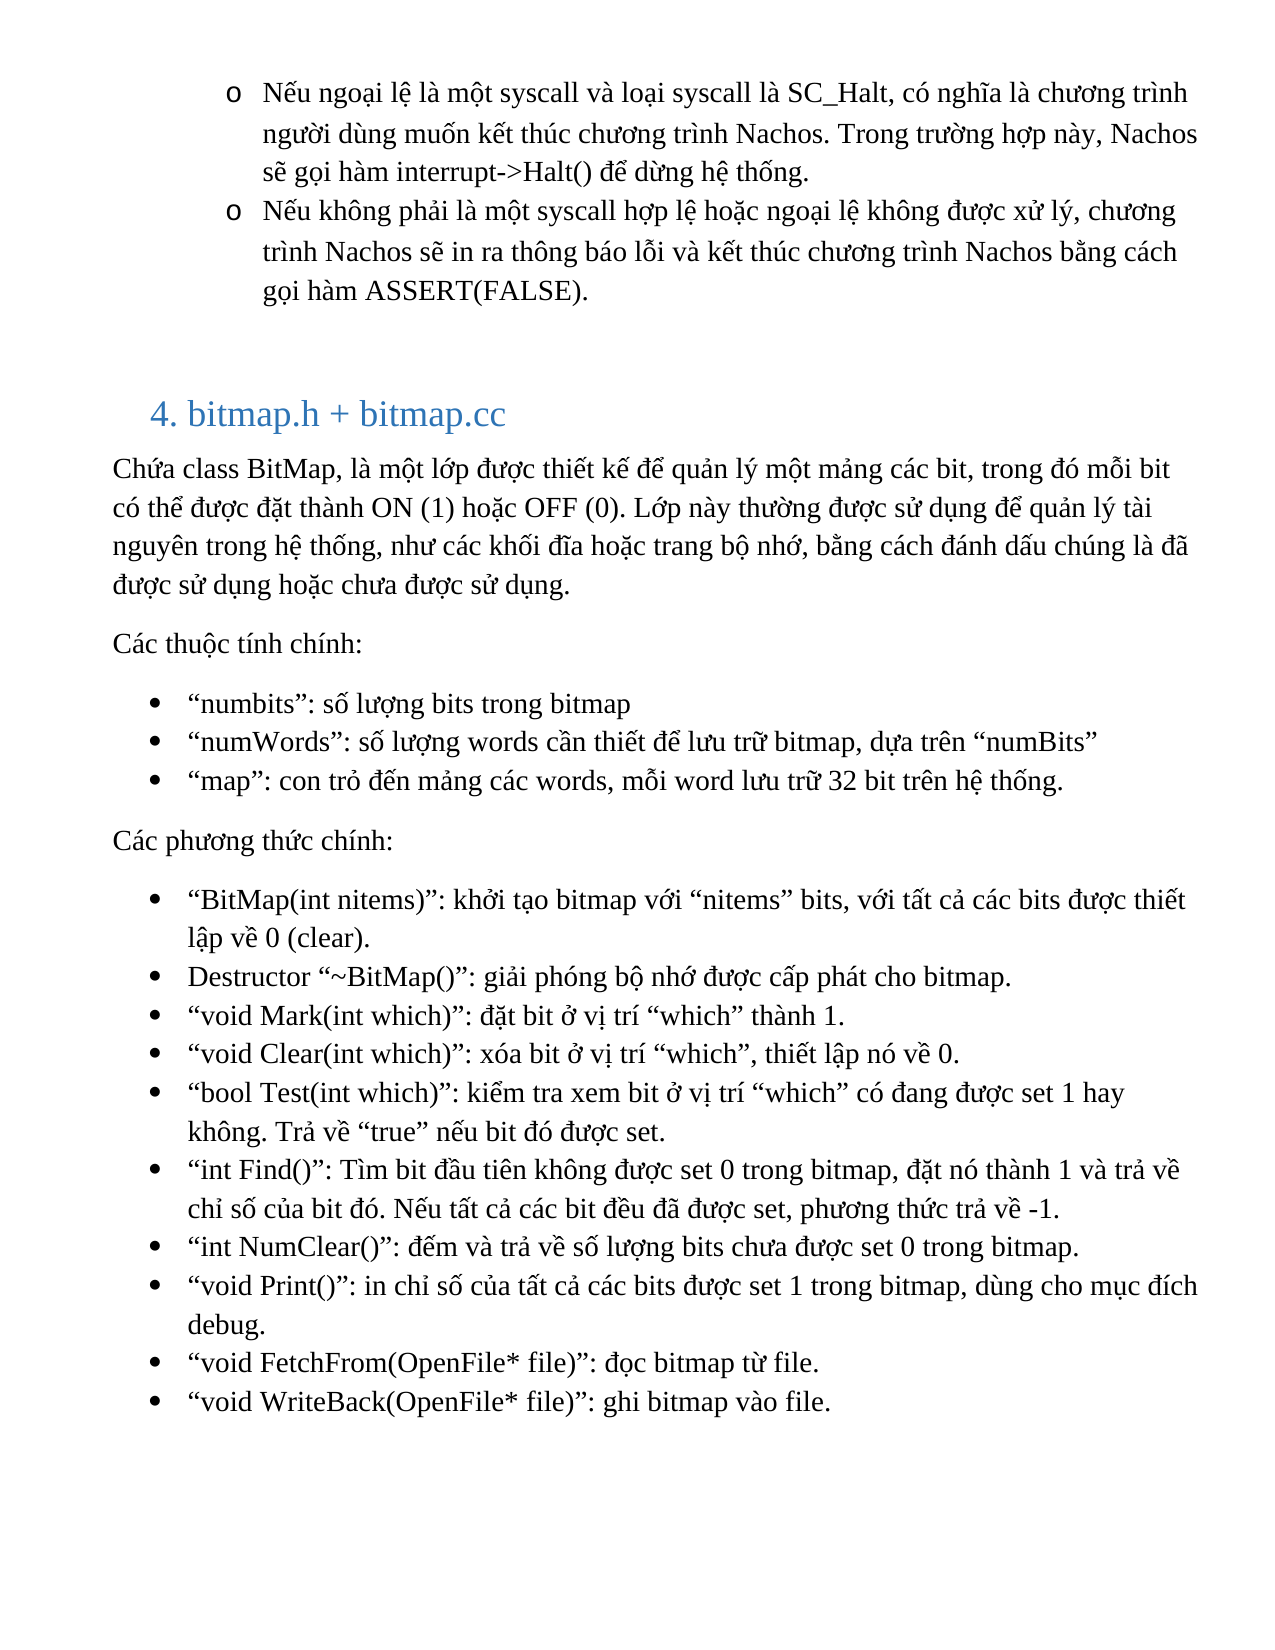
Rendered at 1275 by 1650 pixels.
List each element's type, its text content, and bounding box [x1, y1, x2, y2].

list “numbits”: số lượng bits trong bitmap [150, 686, 1200, 719]
list “void Clear(int which)”: xóa bit ở vị trí “which”, thiết lập nó về 0. [150, 1036, 1200, 1070]
list “void FetchFrom(OpenFile* file)”: đọc bitmap từ file. [150, 1345, 1200, 1379]
list Nếu ngoại lệ là một syscall và loại syscall là SC_Halt, có nghĩa là chương trình người dùng muốn kết thúc chương trình Nachos. Trong trường hợp này, Nachos sẽ gọi hàm interrupt->Halt() để dừng hệ thống. [225, 75, 1200, 188]
list “BitMap(int nitems)”: khởi tạo bitmap với “nitems” bits, với tất cả các bits được thiết lập về 0 (clear). [150, 882, 1200, 954]
list “void Print()”: in chỉ số của tất cả các bits được set 1 trong bitmap, dùng cho mục đích debug. [150, 1268, 1200, 1340]
list “int NumClear()”: đếm và trả về số lượng bits chưa được set 0 trong bitmap. [150, 1229, 1200, 1263]
list “map”: con trỏ đến mảng các words, mỗi word lưu trữ 32 bit trên hệ thống. [150, 763, 1200, 797]
list Nếu không phải là một syscall hợp lệ hoặc ngoại lệ không được xử lý, chương trình Nachos sẽ in ra thông báo lỗi và kết thúc chương trình Nachos bằng cách gọi hàm ASSERT(FALSE). [225, 193, 1200, 306]
list “numWords”: số lượng words cần thiết để lưu trữ bitmap, dựa trên “numBits” [150, 724, 1200, 758]
list “void WriteBack(OpenFile* file)”: ghi bitmap vào file. [150, 1384, 1200, 1418]
subtitle bitmap.h + bitmap.cc [150, 391, 1200, 434]
list “int Find()”: Tìm bit đầu tiên không được set 0 trong bitmap, đặt nó thành 1 và trả về chỉ số của bit đó. Nếu tất cả các bit đều đã được set, phương thức trả về -1. [150, 1152, 1200, 1224]
list “bool Test(int which)”: kiểm tra xem bit ở vị trí “which” có đang được set 1 hay không. Trả về “true” nếu bit đó được set. [150, 1075, 1200, 1147]
list Destructor “~BitMap()”: giải phóng bộ nhớ được cấp phát cho bitmap. [150, 959, 1200, 993]
text Các phương thức chính: [112, 823, 1200, 856]
text Các thuộc tính chính: [112, 626, 1200, 660]
list “void Mark(int which)”: đặt bit ở vị trí “which” thành 1. [150, 998, 1200, 1031]
text Chứa class BitMap, là một lớp được thiết kế để quản lý một mảng các bit, trong đó mỗi bit có thể được đặt thành ON (1) hoặc OFF (0). Lớp này thường được sử dụng để quản lý tài nguyên trong hệ thống, như các khối đĩa hoặc trang bộ nhớ, bằng cách đánh dấu chúng là đã được sử dụng hoặc chưa được sử dụng. [112, 451, 1200, 601]
